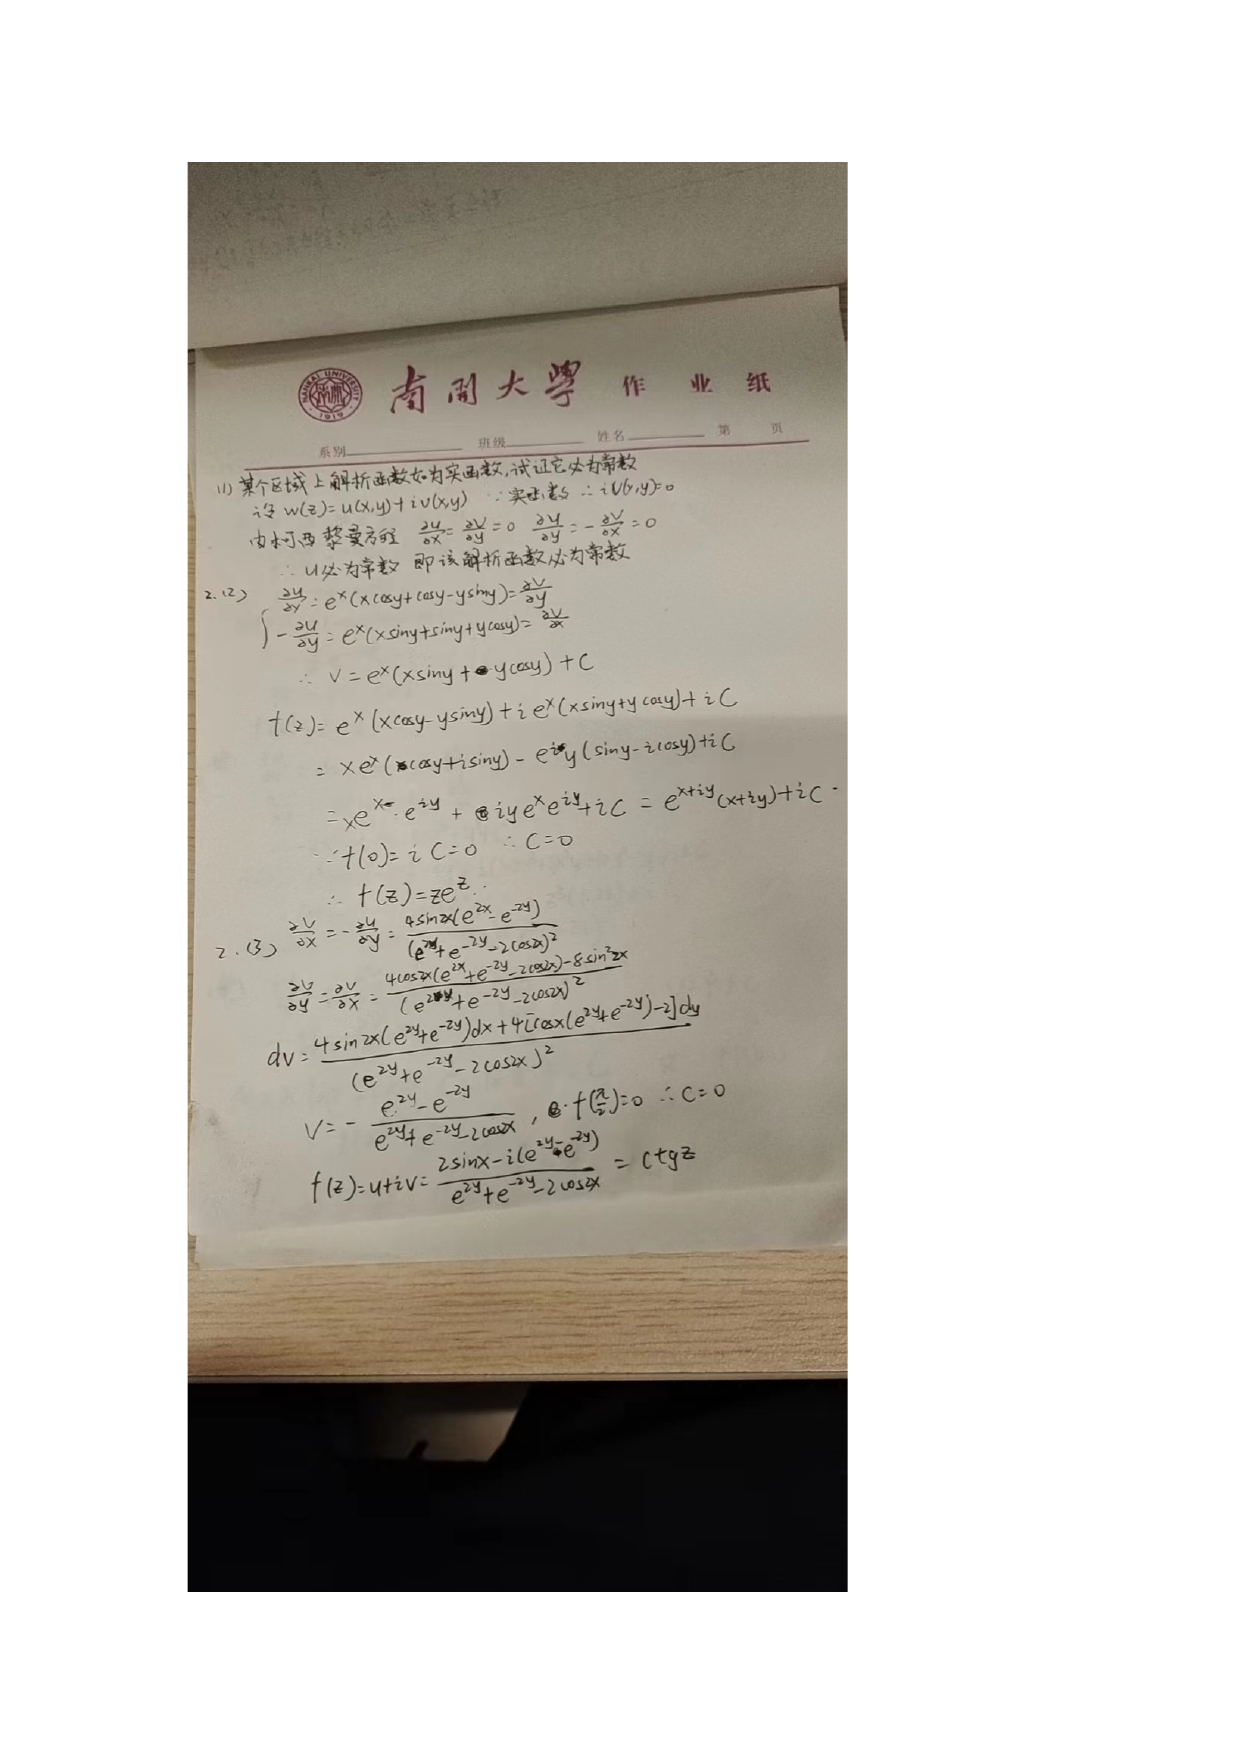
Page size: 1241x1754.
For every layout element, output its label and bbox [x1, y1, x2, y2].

picture [187, 162, 848, 1592]
